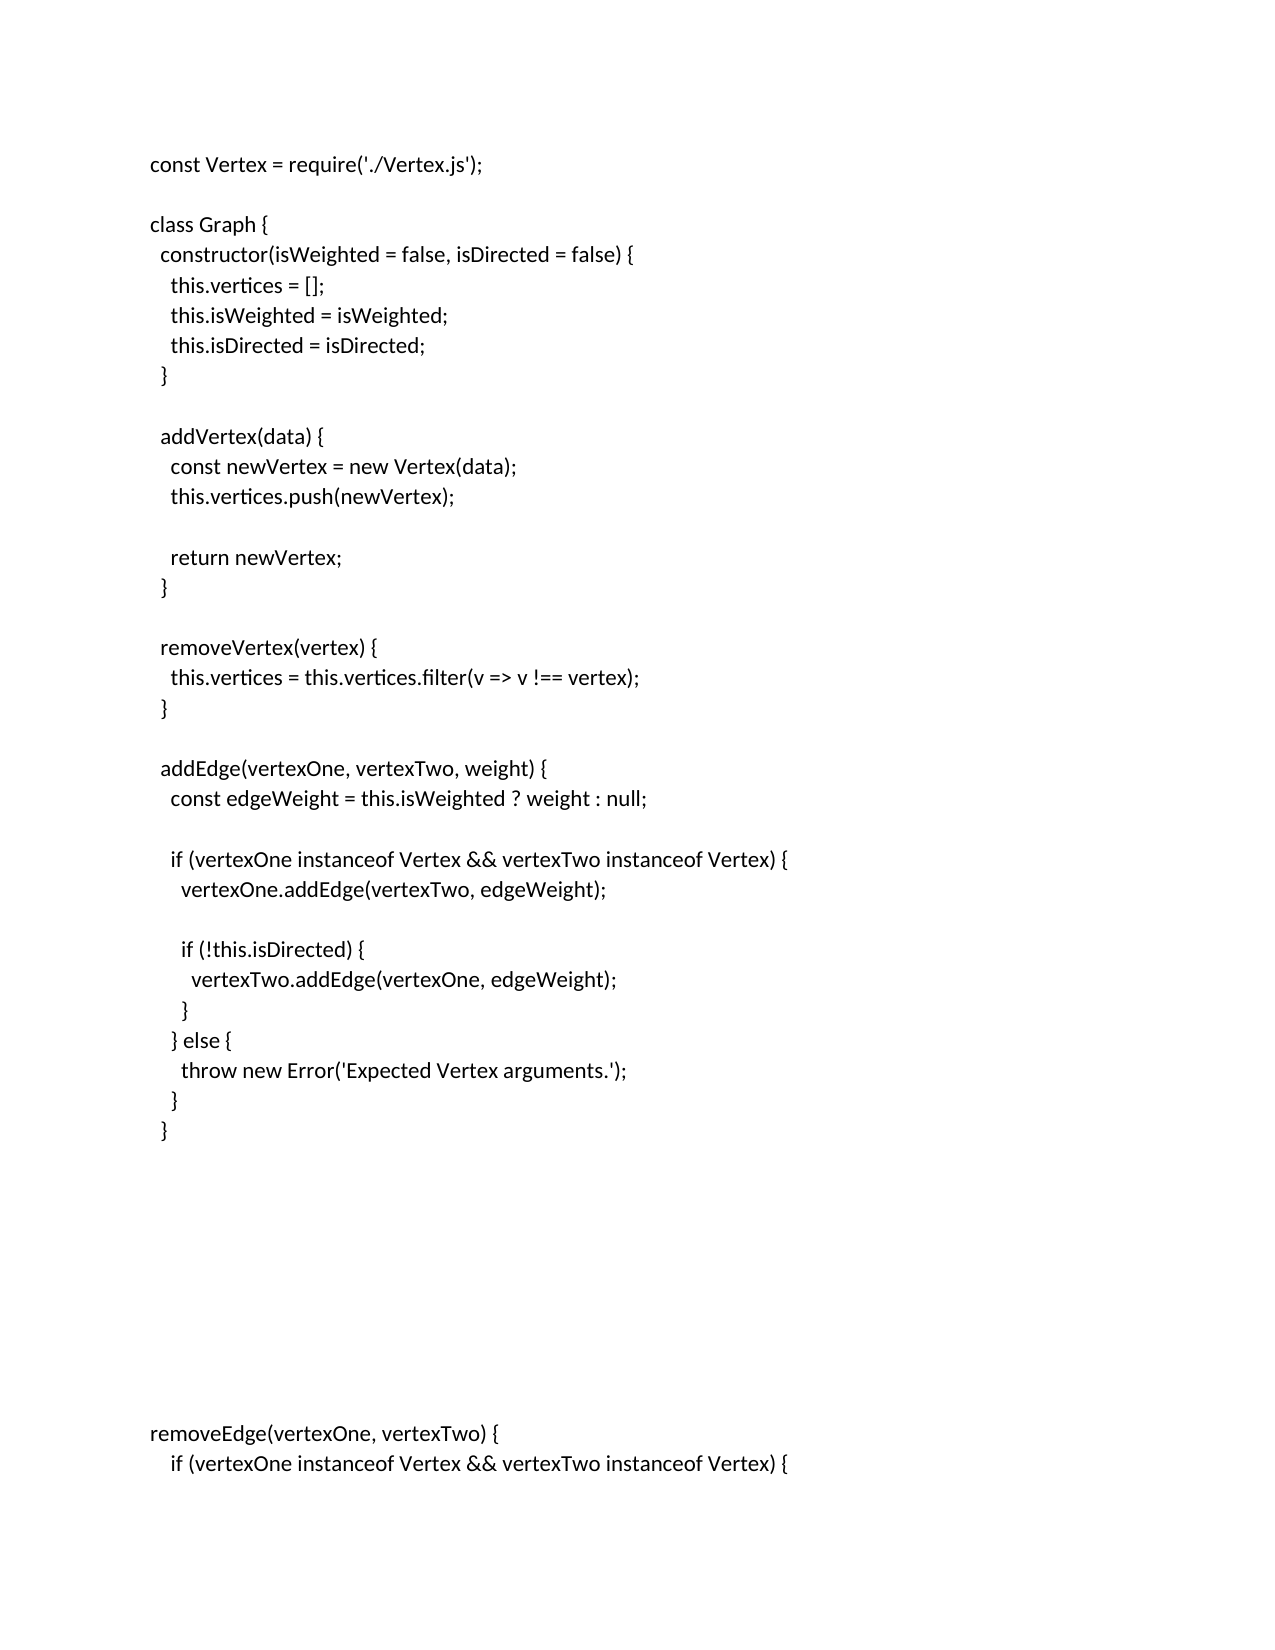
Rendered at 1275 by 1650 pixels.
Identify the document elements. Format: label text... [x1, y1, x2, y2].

text if (!this.isDirected) { [150, 935, 1125, 963]
text class Graph { [150, 210, 1125, 238]
text if (vertexOne instanceof Vertex && vertexTwo instanceof Vertex) { [150, 1449, 1125, 1477]
text this.vertices = []; [150, 271, 1125, 299]
text removeEdge(vertexOne, vertexTwo) { [150, 1419, 1125, 1447]
text constructor(isWeighted = false, isDirected = false) { [150, 241, 1125, 269]
text this.vertices.push(newVertex); [150, 482, 1125, 510]
text vertexTwo.addEdge(vertexOne, edgeWeight); [150, 966, 1125, 994]
text } [150, 361, 1125, 389]
text } [150, 1117, 1125, 1145]
text const Vertex = require('./Vertex.js'); [150, 150, 1125, 178]
text } [150, 1086, 1125, 1114]
text } [150, 694, 1125, 722]
text const edgeWeight = this.isWeighted ? weight : null; [150, 784, 1125, 812]
text this.vertices = this.vertices.filter(v => v !== vertex); [150, 663, 1125, 692]
text this.isDirected = isDirected; [150, 331, 1125, 359]
text addEdge(vertexOne, vertexTwo, weight) { [150, 754, 1125, 782]
text } else { [150, 1026, 1125, 1054]
text vertexOne.addEdge(vertexTwo, edgeWeight); [150, 875, 1125, 903]
text } [150, 573, 1125, 601]
text if (vertexOne instanceof Vertex && vertexTwo instanceof Vertex) { [150, 845, 1125, 873]
text return newVertex; [150, 543, 1125, 571]
text } [150, 996, 1125, 1024]
text const newVertex = new Vertex(data); [150, 452, 1125, 480]
text this.isWeighted = isWeighted; [150, 301, 1125, 329]
text addVertex(data) { [150, 422, 1125, 450]
text throw new Error('Expected Vertex arguments.'); [150, 1056, 1125, 1084]
text removeVertex(vertex) { [150, 633, 1125, 661]
